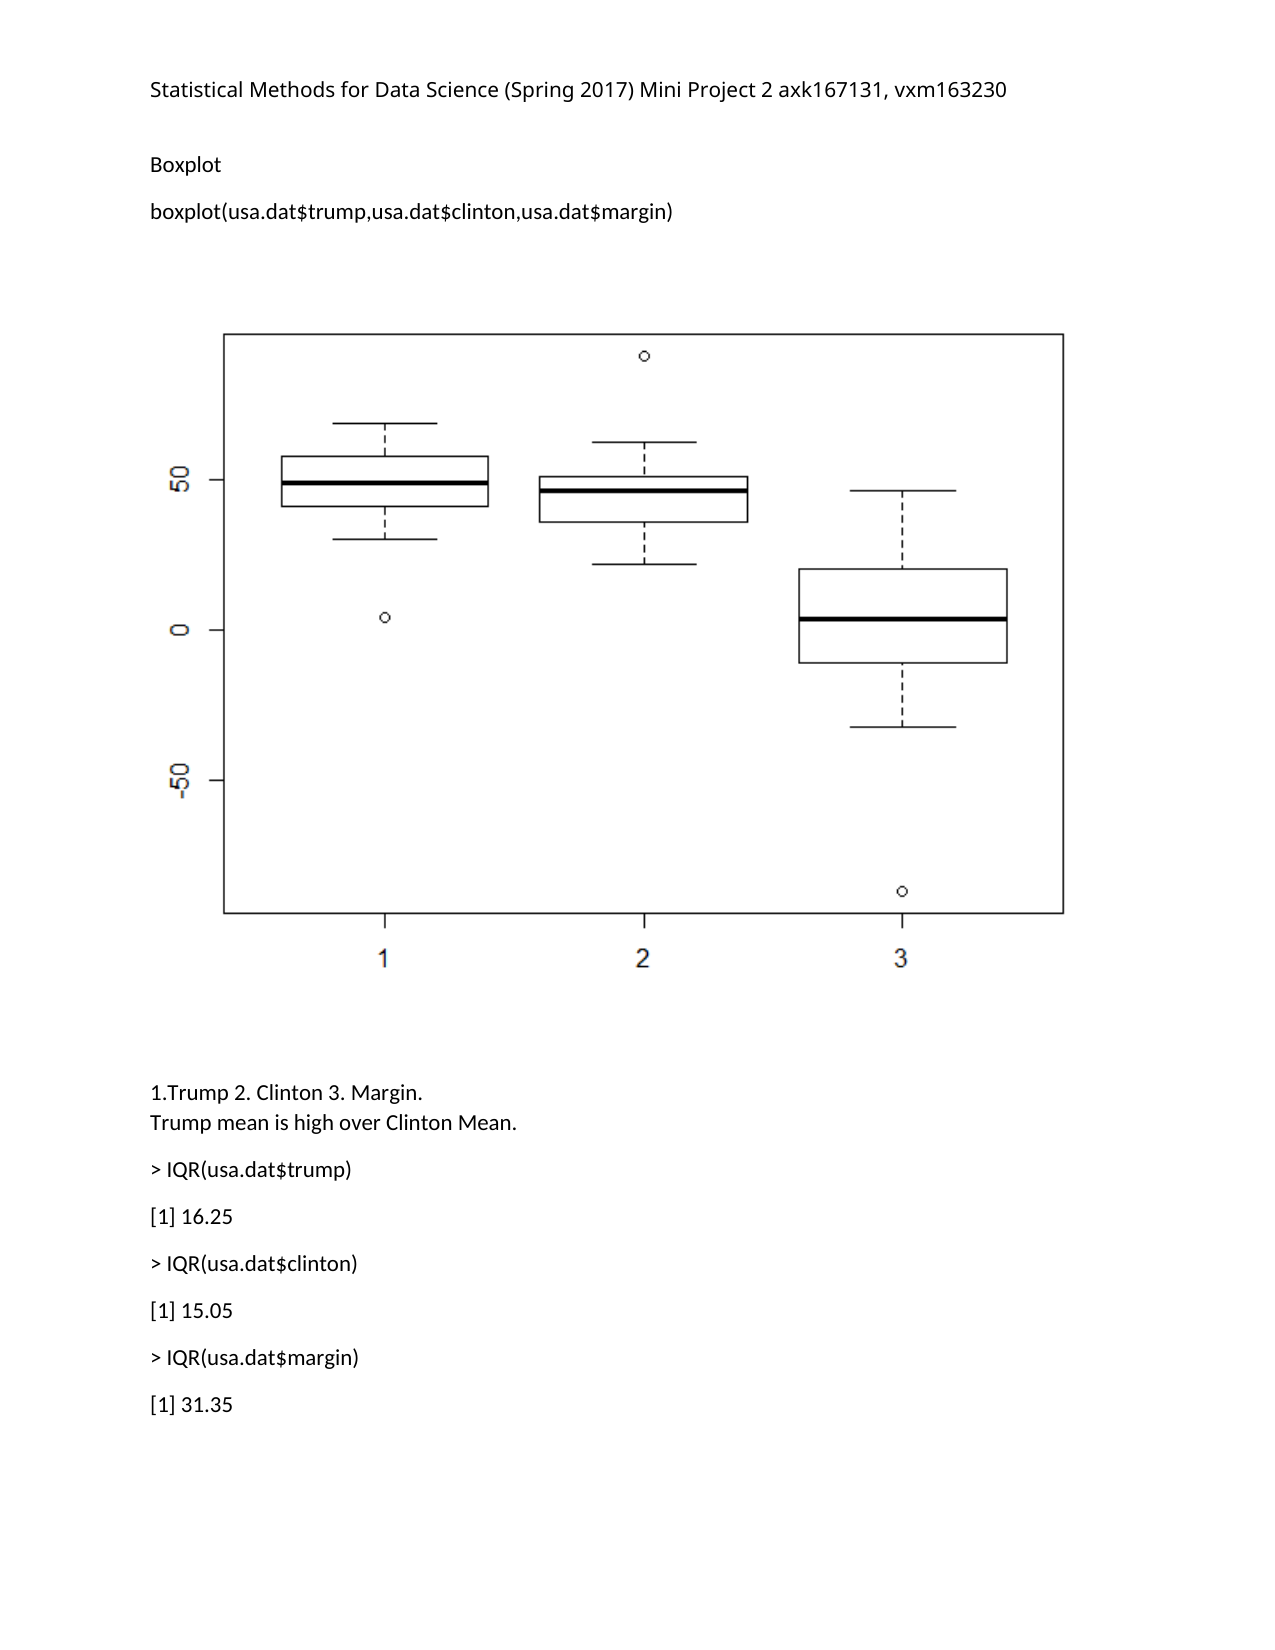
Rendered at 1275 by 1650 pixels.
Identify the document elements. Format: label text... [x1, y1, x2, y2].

text Boxplot [150, 150, 1125, 178]
text > IQR(usa.dat$clinton) [150, 1249, 1125, 1277]
text [1] 16.25 [150, 1202, 1125, 1230]
text [1] 15.05 [150, 1296, 1125, 1324]
text > IQR(usa.dat$margin) [150, 1343, 1125, 1371]
text > IQR(usa.dat$trump) [150, 1155, 1125, 1183]
text 1.Trump 2. Clinton 3. Margin. Trump mean is high over Clinton Mean. [150, 1078, 1125, 1136]
text [1] 31.35 [150, 1390, 1125, 1418]
picture [150, 243, 1094, 1013]
text boxplot(usa.dat$trump,usa.dat$clinton,usa.dat$margin) [150, 197, 1125, 225]
